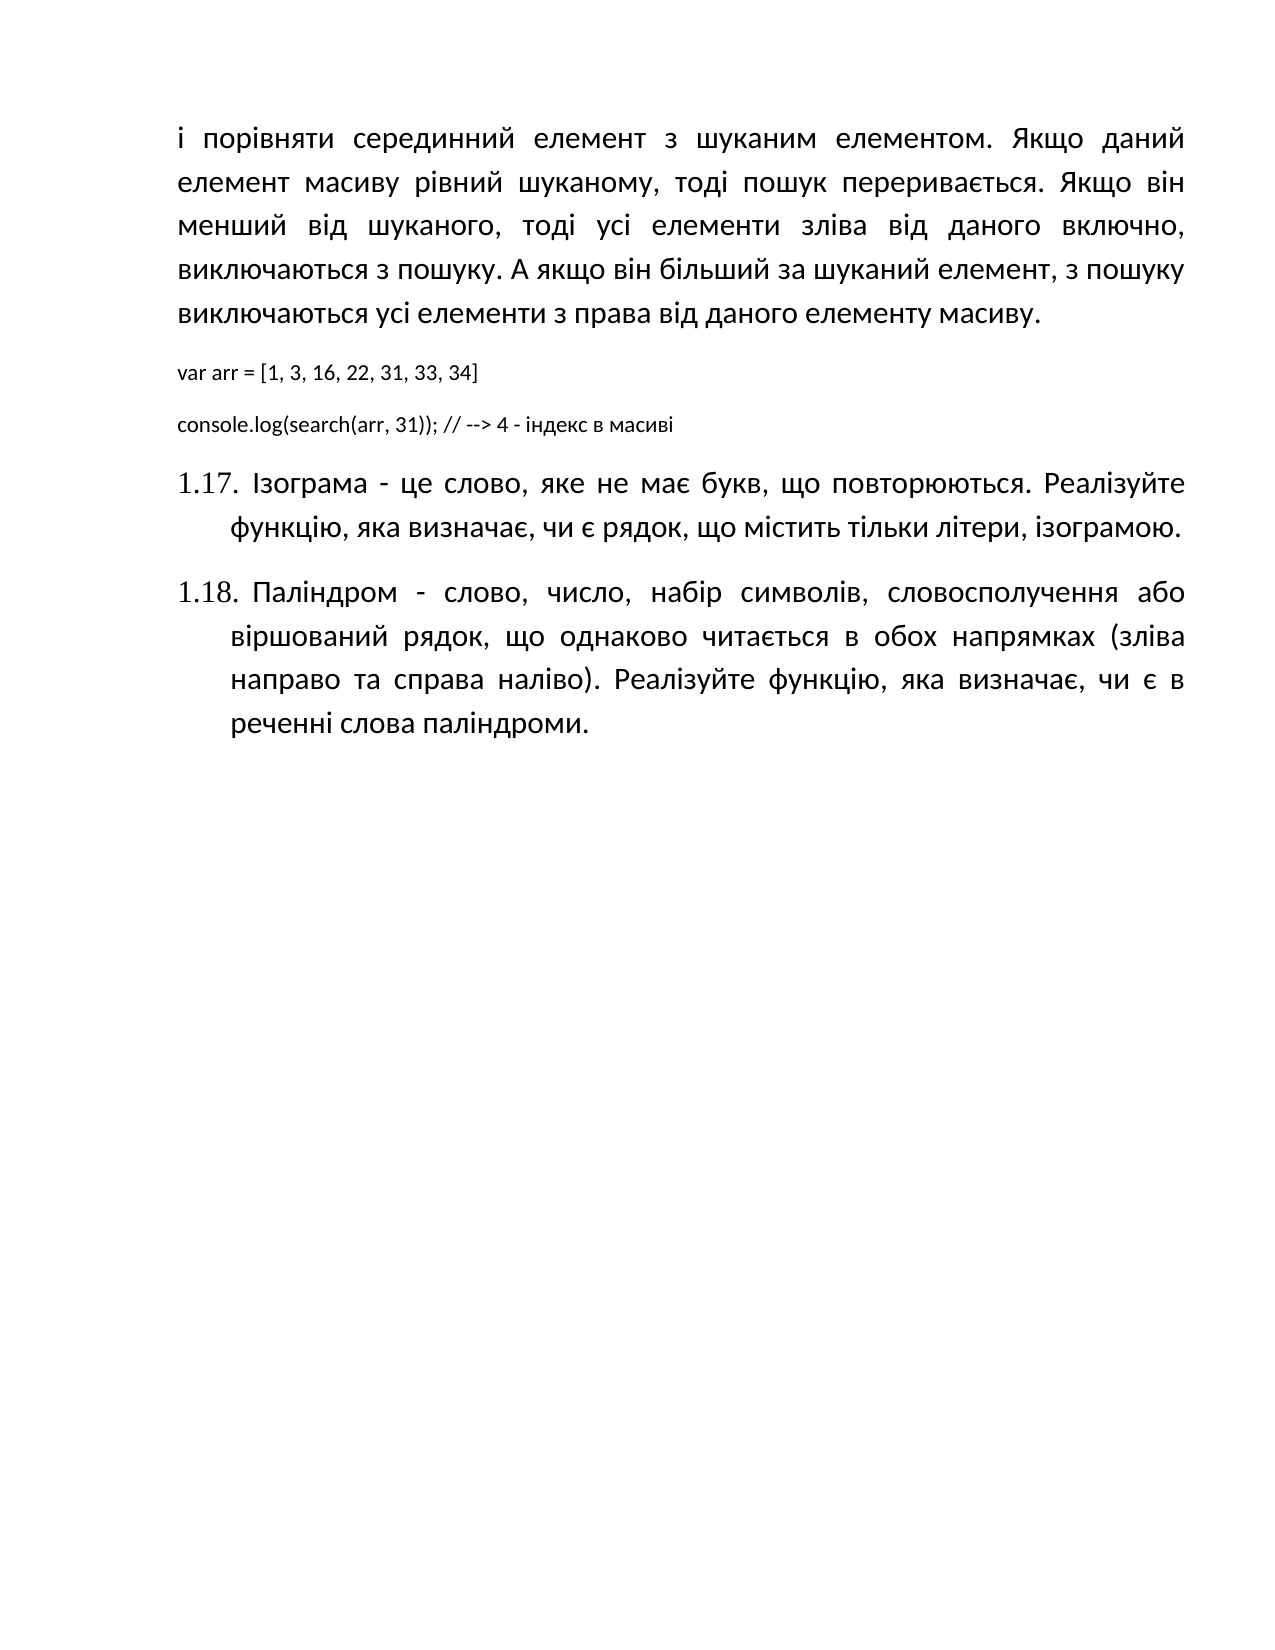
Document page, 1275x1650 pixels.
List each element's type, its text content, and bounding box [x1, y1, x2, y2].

text var arr = [1, 3, 16, 22, 31, 33, 34] [177, 358, 1186, 386]
text console.log(search(arr, 31)); // --> 4 - індекс в масиві [177, 411, 1186, 439]
list Паліндром - слово, число, набір символів, словосполучення або віршований рядок, що однаково читається в обох напрямках (зліва направо та справа наліво). Реалізуйте функцію, яка визначає, чи є в реченні слова паліндроми. [177, 572, 1186, 741]
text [177, 118, 1186, 331]
list Ізограма - це слово, яке не має букв, що повторюються. Реалізуйте функцію, яка визначає, чи є рядок, що містить тільки літери, ізограмою. [177, 464, 1186, 546]
